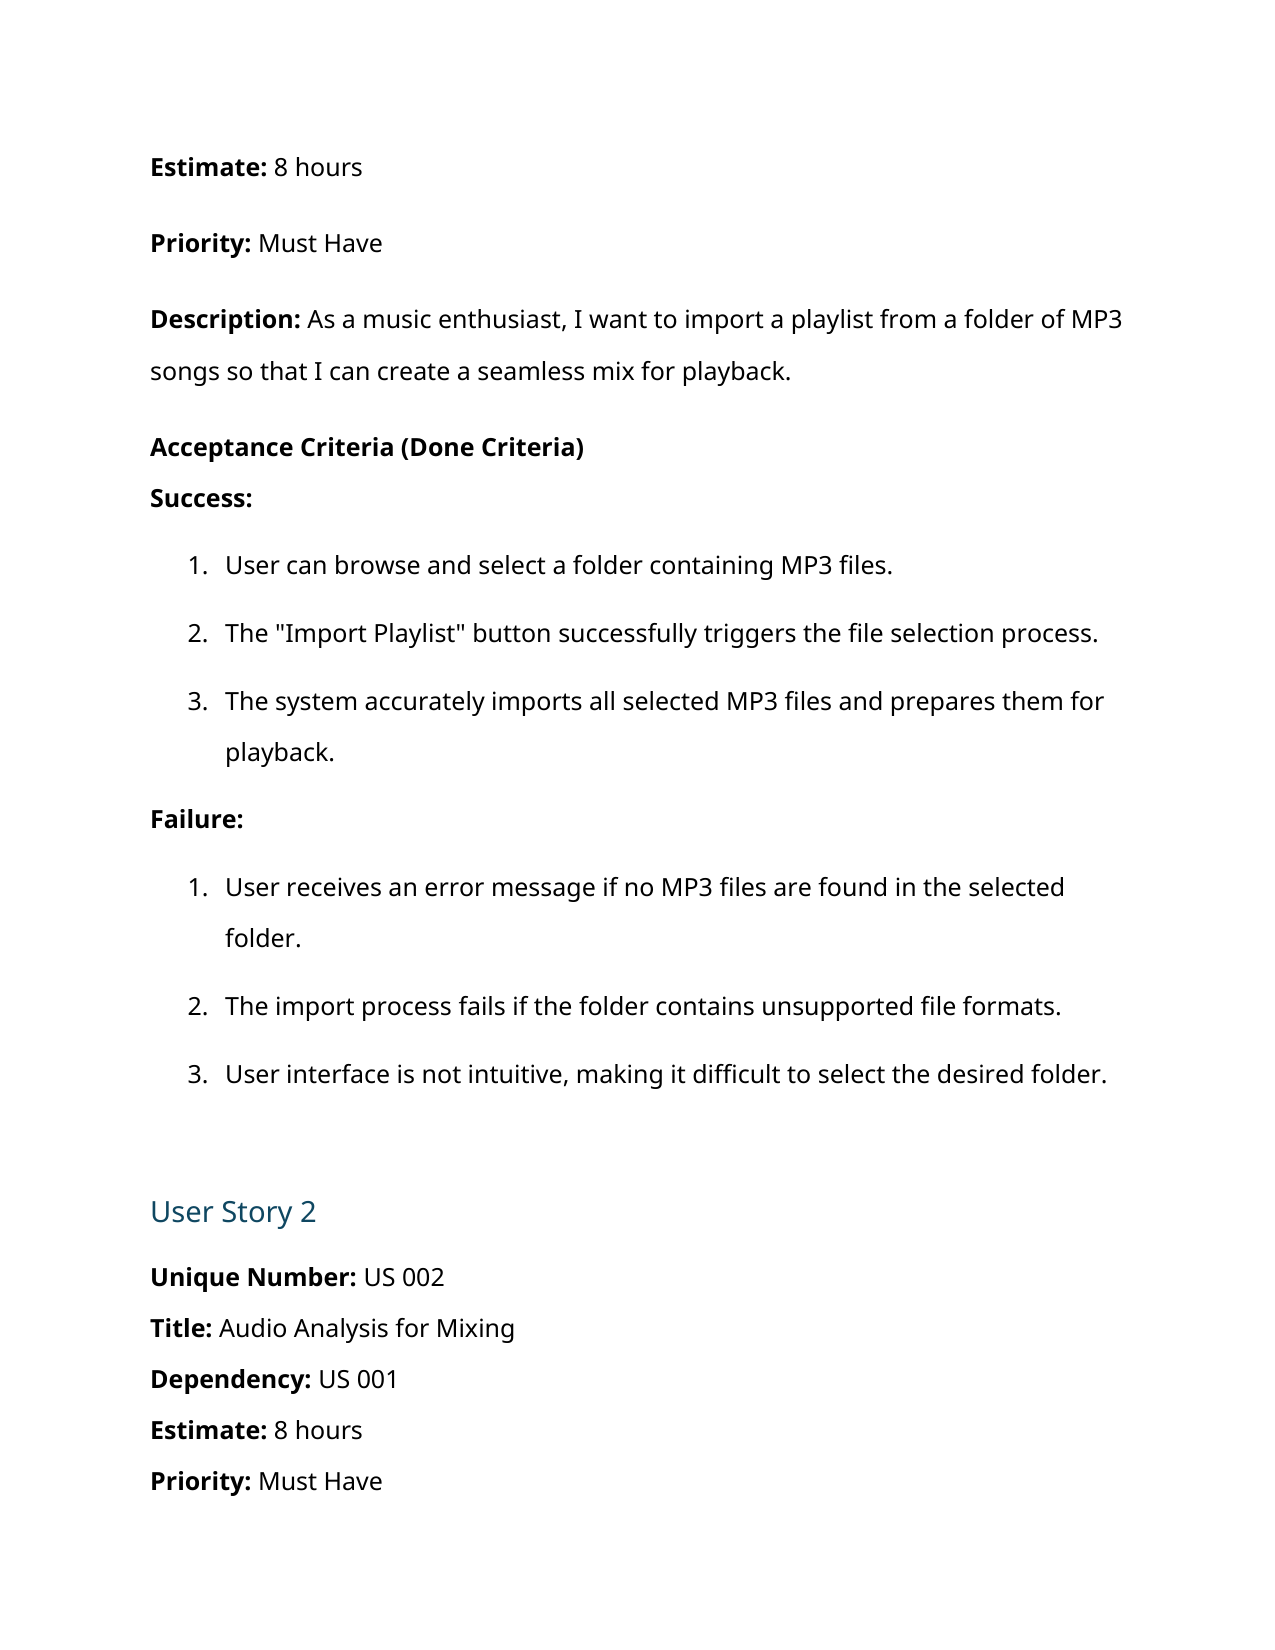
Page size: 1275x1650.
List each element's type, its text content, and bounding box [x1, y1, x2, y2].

text Acceptance Criteria (Done Criteria) Success: [150, 429, 1125, 514]
list The system accurately imports all selected MP3 files and prepares them for playback. [187, 683, 1125, 768]
subtitle User Story 2 [150, 1192, 1125, 1231]
text Estimate: 8 hours [150, 150, 1125, 184]
list User interface is not intuitive, making it difficult to select the desired folder. [187, 1056, 1125, 1090]
text Failure: [150, 802, 1125, 836]
text Priority: Must Have [150, 226, 1125, 260]
text Description: As a music enthusiast, I want to import a playlist from a folder of MP3 songs so that I can create a seamless mix for playback. [150, 302, 1125, 387]
list The import process fails if the folder contains unsupported file formats. [187, 988, 1125, 1023]
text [150, 1259, 1125, 1498]
list User can browse and select a folder containing MP3 files. [187, 548, 1125, 582]
list User receives an error message if no MP3 files are found in the selected folder. [187, 870, 1125, 955]
list The "Import Playlist" button successfully triggers the file selection process. [187, 616, 1125, 650]
